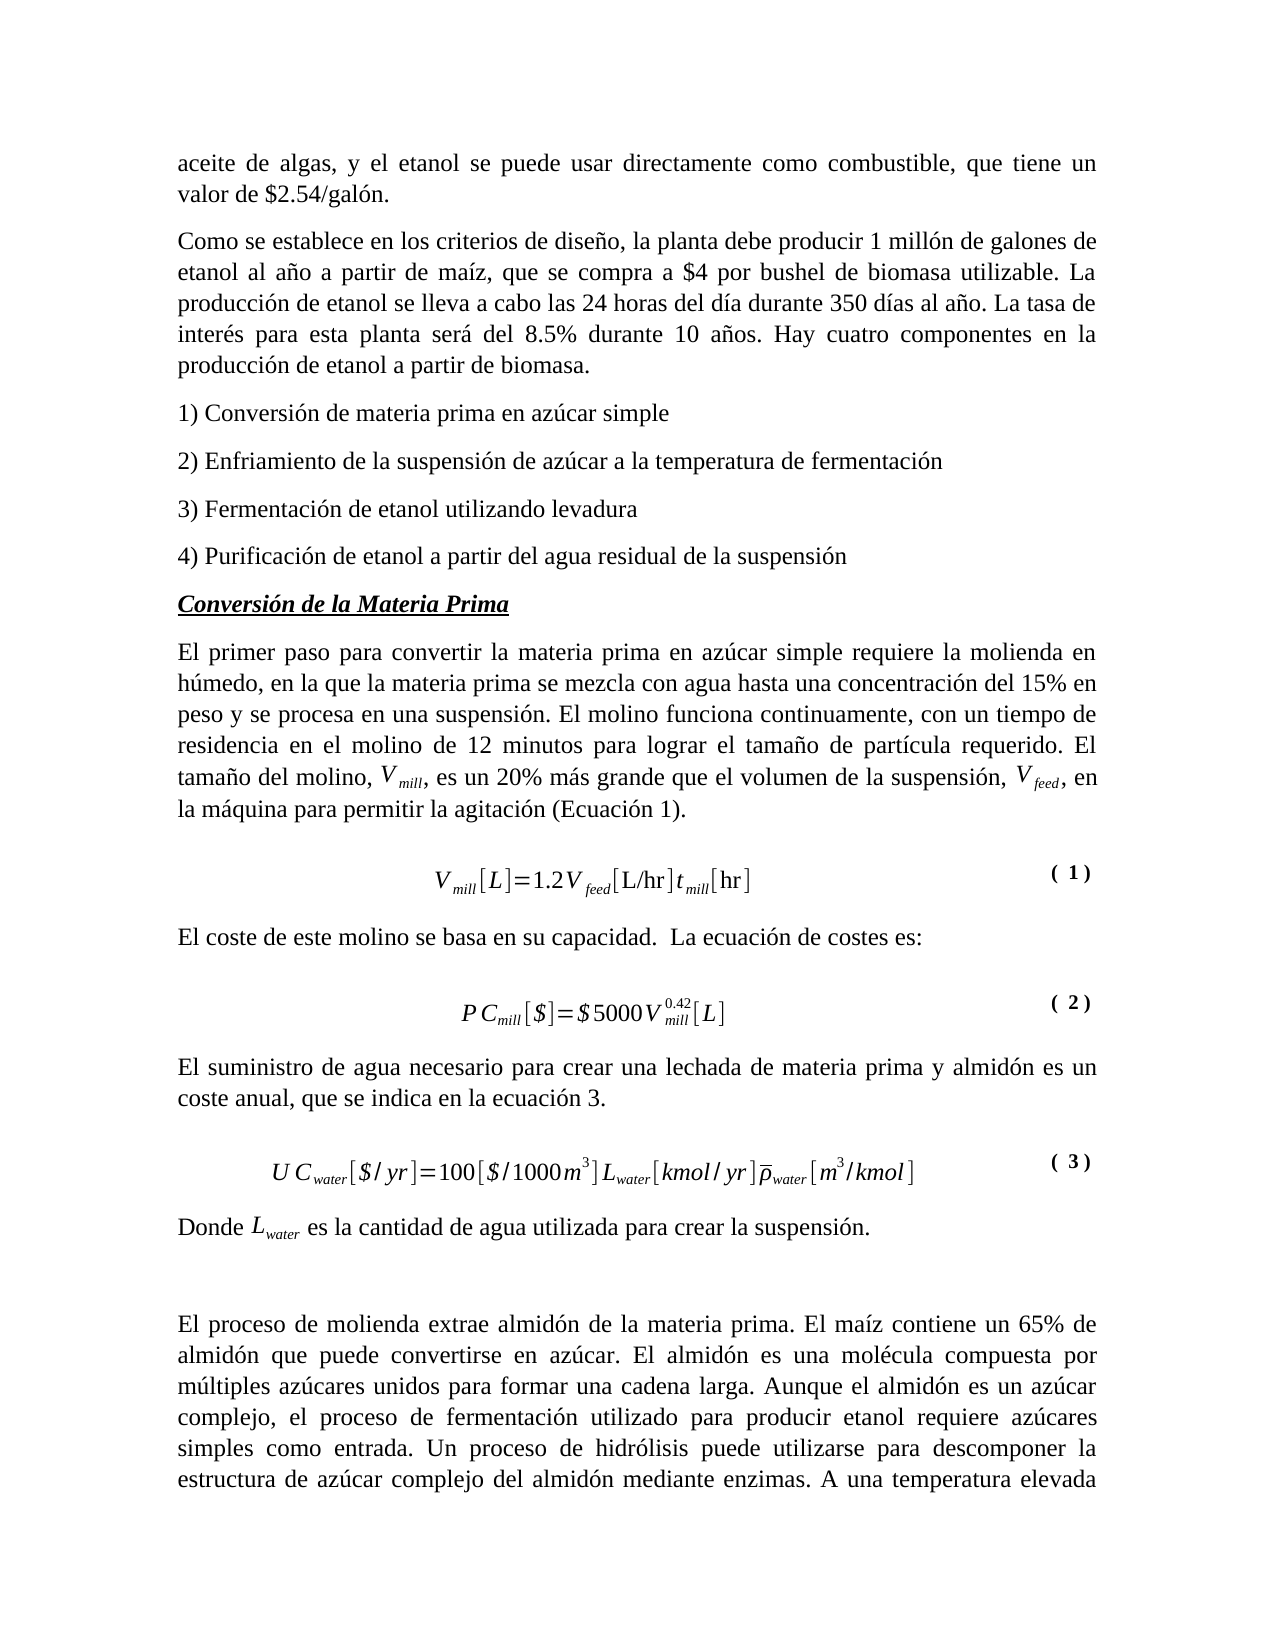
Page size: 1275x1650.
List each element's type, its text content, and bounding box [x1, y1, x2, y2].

table_header [177, 972, 1008, 1052]
text 3) Fermentación de etanol utilizando levadura [177, 494, 1098, 522]
text 2) Enfriamiento de la suspensión de azúcar a la temperatura de fermentación [177, 446, 1098, 475]
text 4) Purificación de etanol a partir del agua residual de la suspensión [177, 541, 1098, 570]
text Como se establece en los criterios de diseño, la planta debe producir 1 millón de galones de etanol al año a partir de maíz, que se compra a $4 por bushel de biomasa utilizable. La producción de etanol se lleva a cabo las 24 horas del día durante 350 días al año. La tasa de interés para esta planta será del 8.5% durante 10 años. Hay cuatro componentes en la producción de etanol a partir de biomasa. [177, 226, 1098, 379]
table_header [177, 1131, 1008, 1211]
table_header ( 3 ) [1008, 1131, 1102, 1211]
text El suministro de agua necesario para crear una lechada de materia prima y almidón es un coste anual, que se indica en la ecuación 3. [177, 1052, 1098, 1112]
text Conversión de la Materia Prima [177, 589, 1098, 618]
table_header ( 2 ) [1008, 972, 1102, 1052]
table_header ( 1 ) [1008, 842, 1102, 922]
text El primer paso para convertir la materia prima en azúcar simple requiere la molienda en húmedo, en la que la materia prima se mezcla con agua hasta una concentración del 15% en peso y se procesa en una suspensión. El molino funciona continuamente, con un tiempo de residencia en el molino de 12 minutos para lograr el tamaño de partícula requerido. El tamaño del molino, , es un 20% más grande que el volumen de la suspensión, , en la máquina para permitir la agitación (Ecuación 1). [177, 637, 1098, 823]
text Donde es la cantidad de agua utilizada para crear la suspensión. [177, 1211, 1098, 1243]
text El coste de este molino se basa en su capacidad. La ecuación de costes es: [177, 922, 1098, 951]
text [177, 1309, 1098, 1493]
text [177, 148, 1098, 207]
text 1) Conversión de materia prima en azúcar simple [177, 398, 1098, 427]
table_header [177, 842, 1008, 922]
